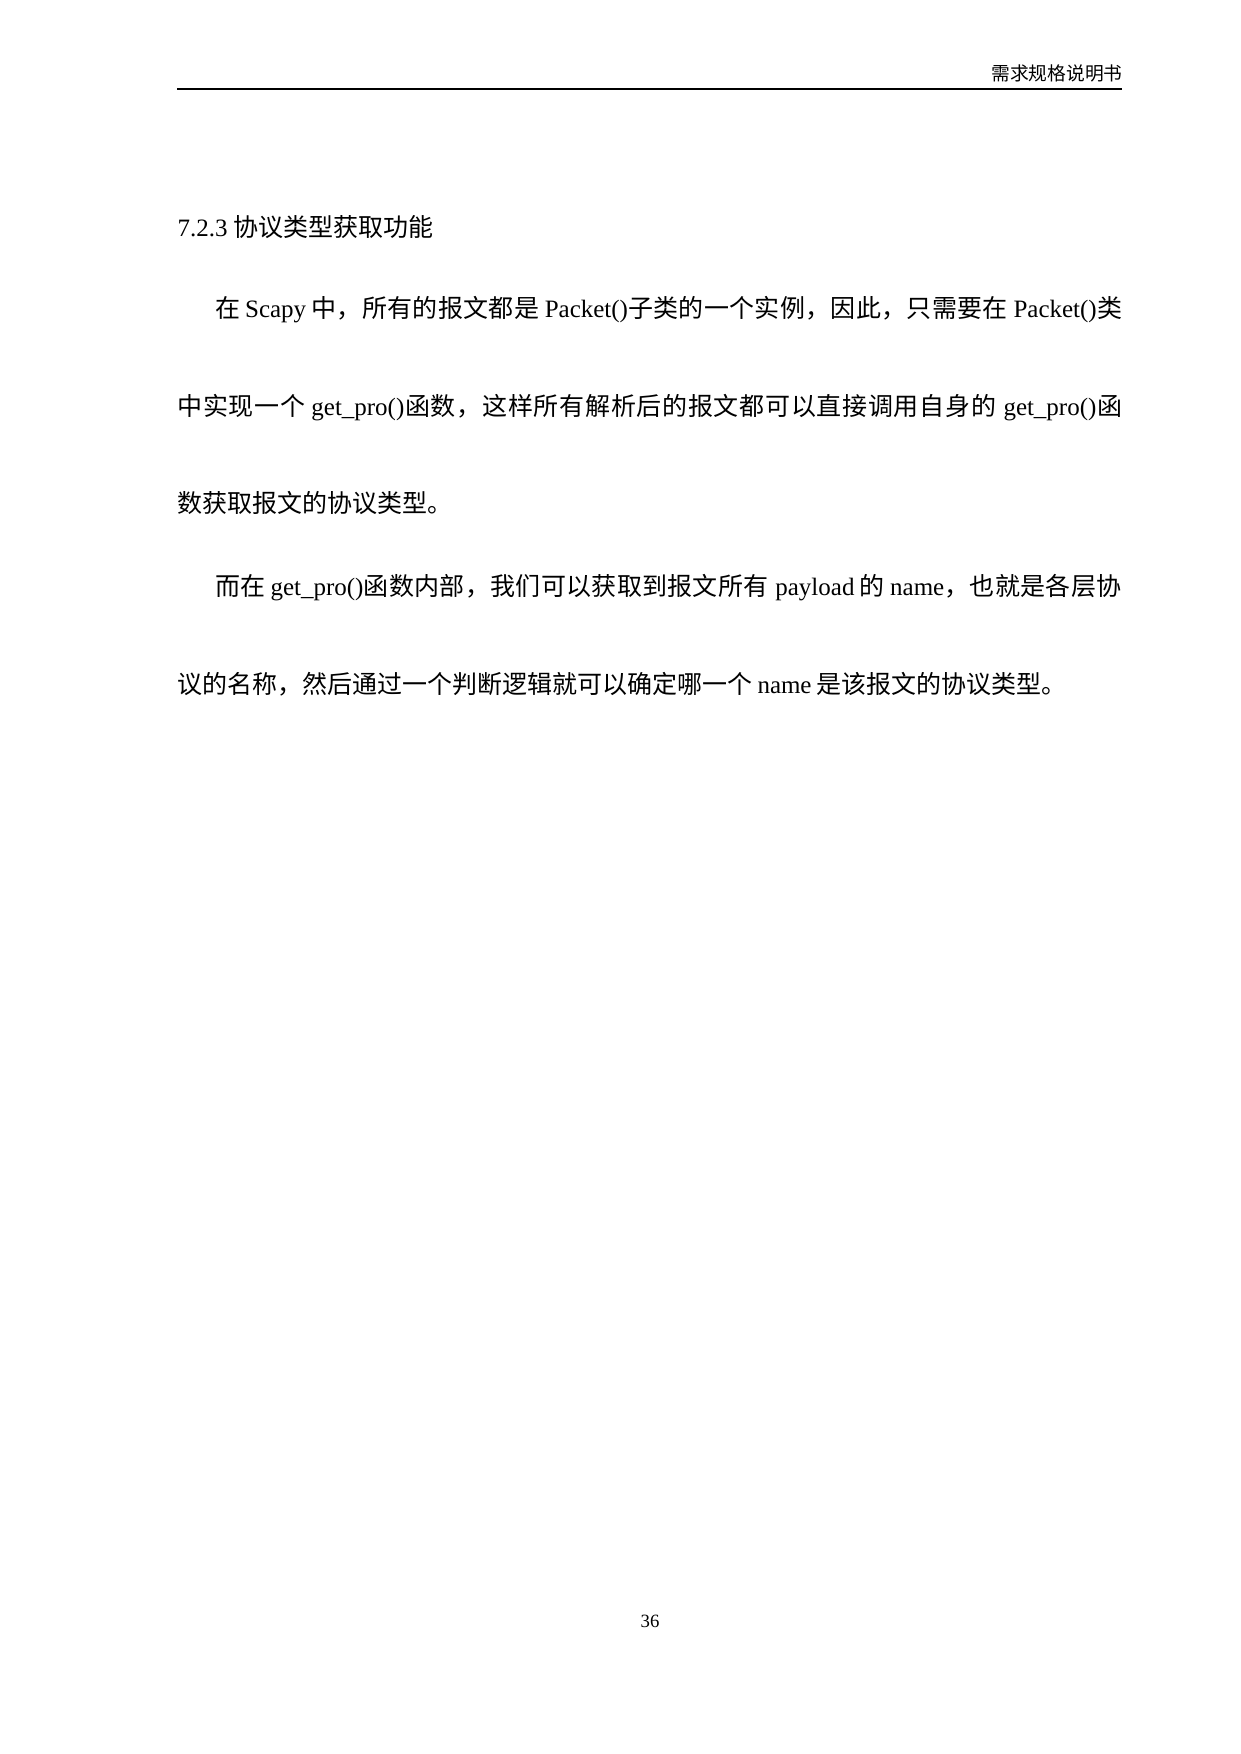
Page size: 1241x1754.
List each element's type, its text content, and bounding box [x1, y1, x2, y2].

subtitle 协议类型获取功能 [177, 193, 1122, 258]
text 在Scapy中，所有的报文都是Packet()子类的一个实例，因此，只需要在Packet()类中实现一个get_pro()函数，这样所有解析后的报文都可以直接调用自身的get_pro()函数获取报文的协议类型。 [177, 274, 1122, 534]
text 而在get_pro()函数内部，我们可以获取到报文所有payload的name，也就是各层协议的名称，然后通过一个判断逻辑就可以确定哪一个name是该报文的协议类型。 [177, 552, 1122, 715]
